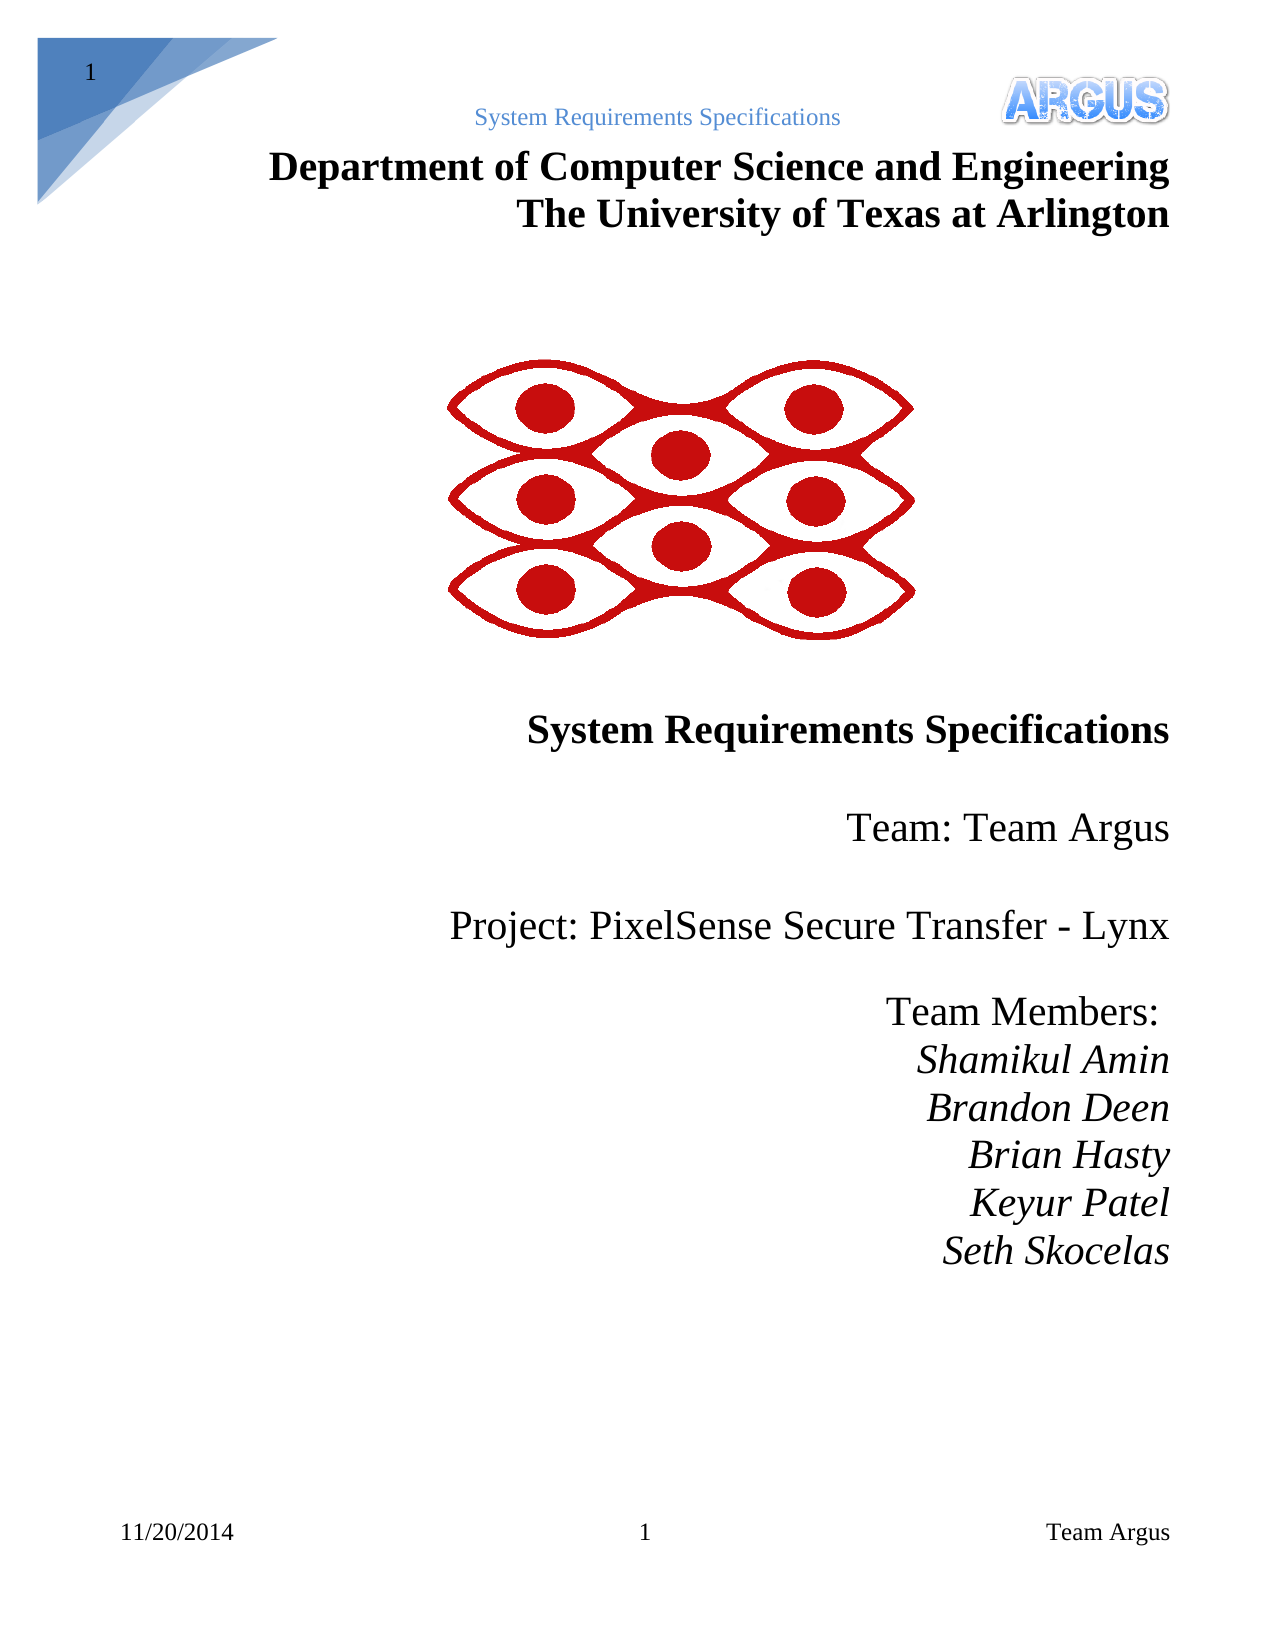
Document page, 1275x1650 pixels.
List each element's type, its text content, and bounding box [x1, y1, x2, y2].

text Seth Skocelas [195, 1226, 1170, 1274]
picture [435, 344, 930, 655]
text System Requirements Specifications [195, 705, 1170, 753]
text Team Members: Shamikul Amin [195, 986, 1170, 1082]
text Project: PixelSense Secure Transfer - Lynx [195, 901, 1170, 949]
text Brandon Deen [195, 1082, 1170, 1130]
text Department of Computer Science and Engineering The University of Texas at Arlington [120, 141, 1170, 237]
picture [999, 75, 1171, 126]
picture [37, 37, 279, 206]
text Team: Team Argus [195, 803, 1170, 851]
text Keyur Patel [195, 1178, 1170, 1226]
text Brian Hasty [195, 1130, 1170, 1178]
